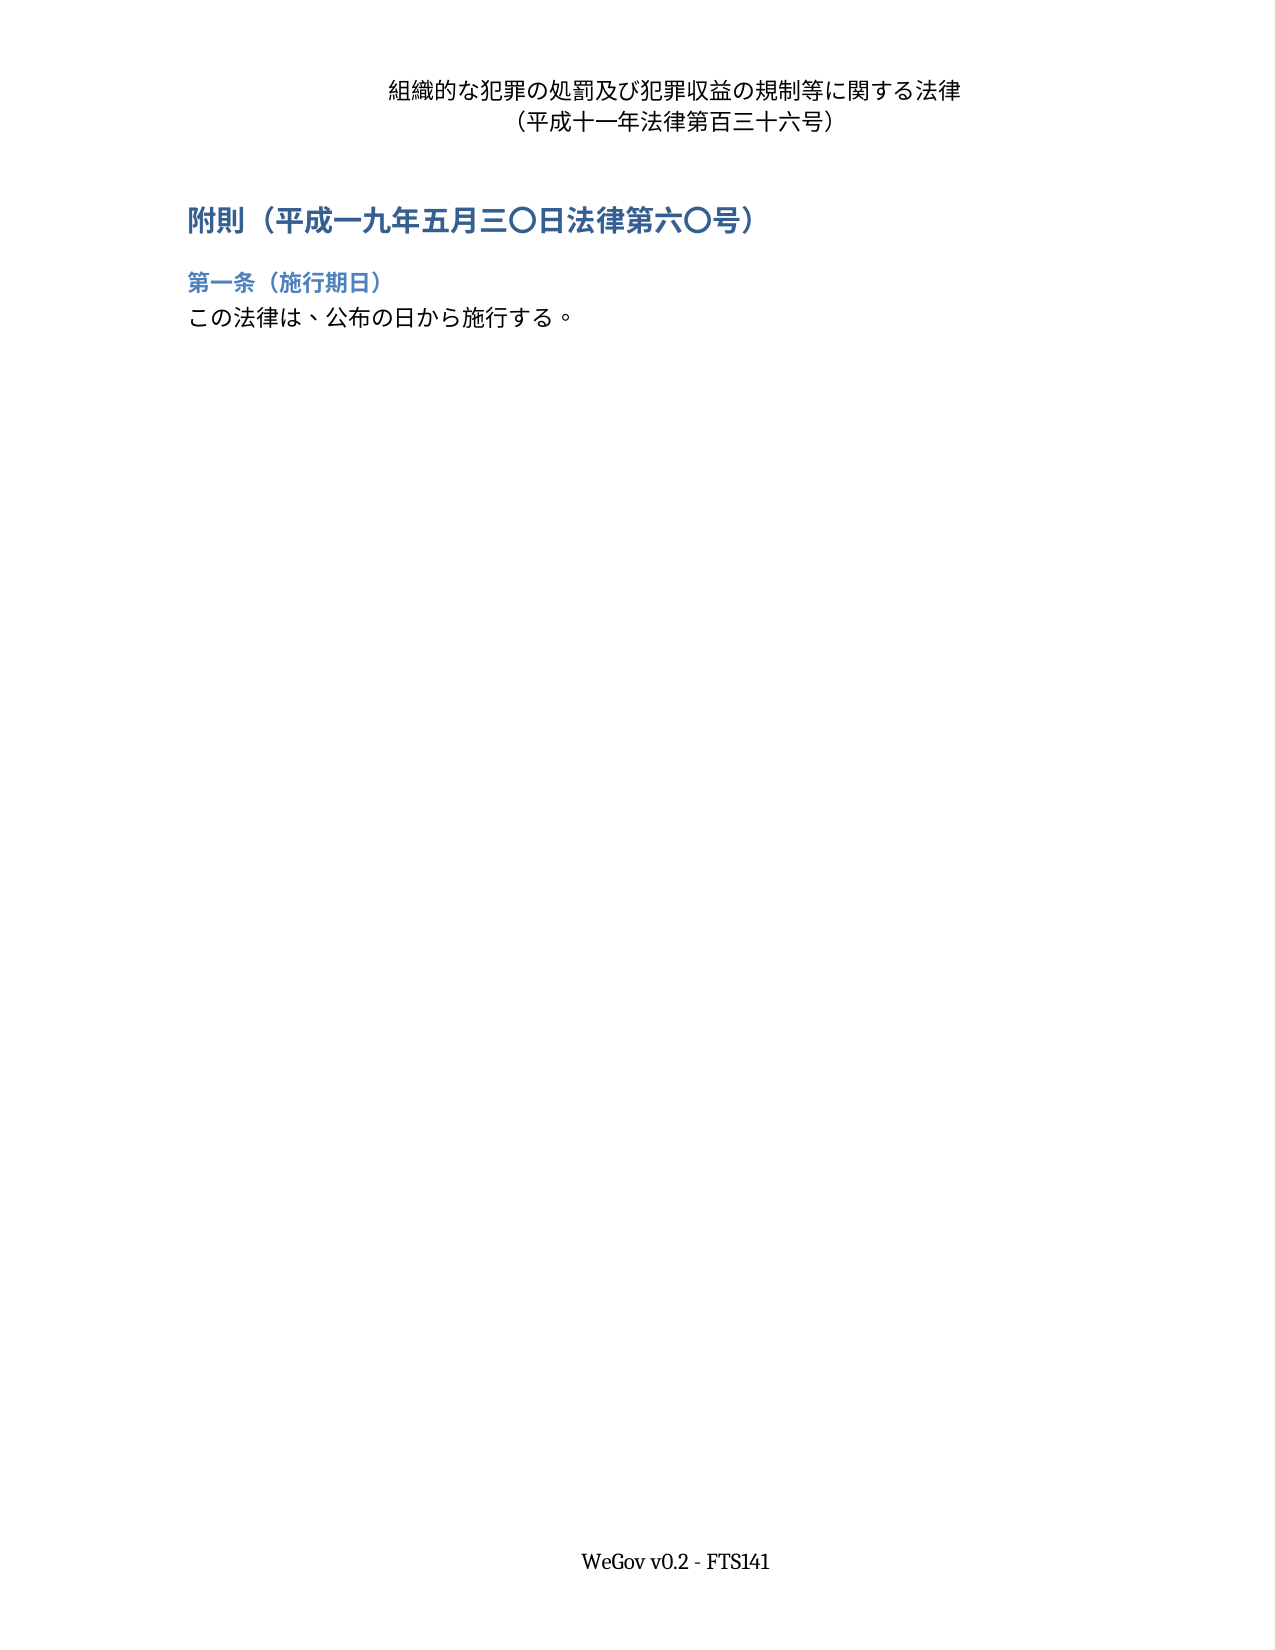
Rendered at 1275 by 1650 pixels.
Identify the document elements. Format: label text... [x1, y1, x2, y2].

subtitle 第一条（施行期日） [187, 266, 1087, 298]
subtitle 附則（平成一九年五月三〇日法律第六〇号） [187, 200, 1087, 240]
text この法律は、公布の日から施行する。 [187, 302, 1087, 334]
